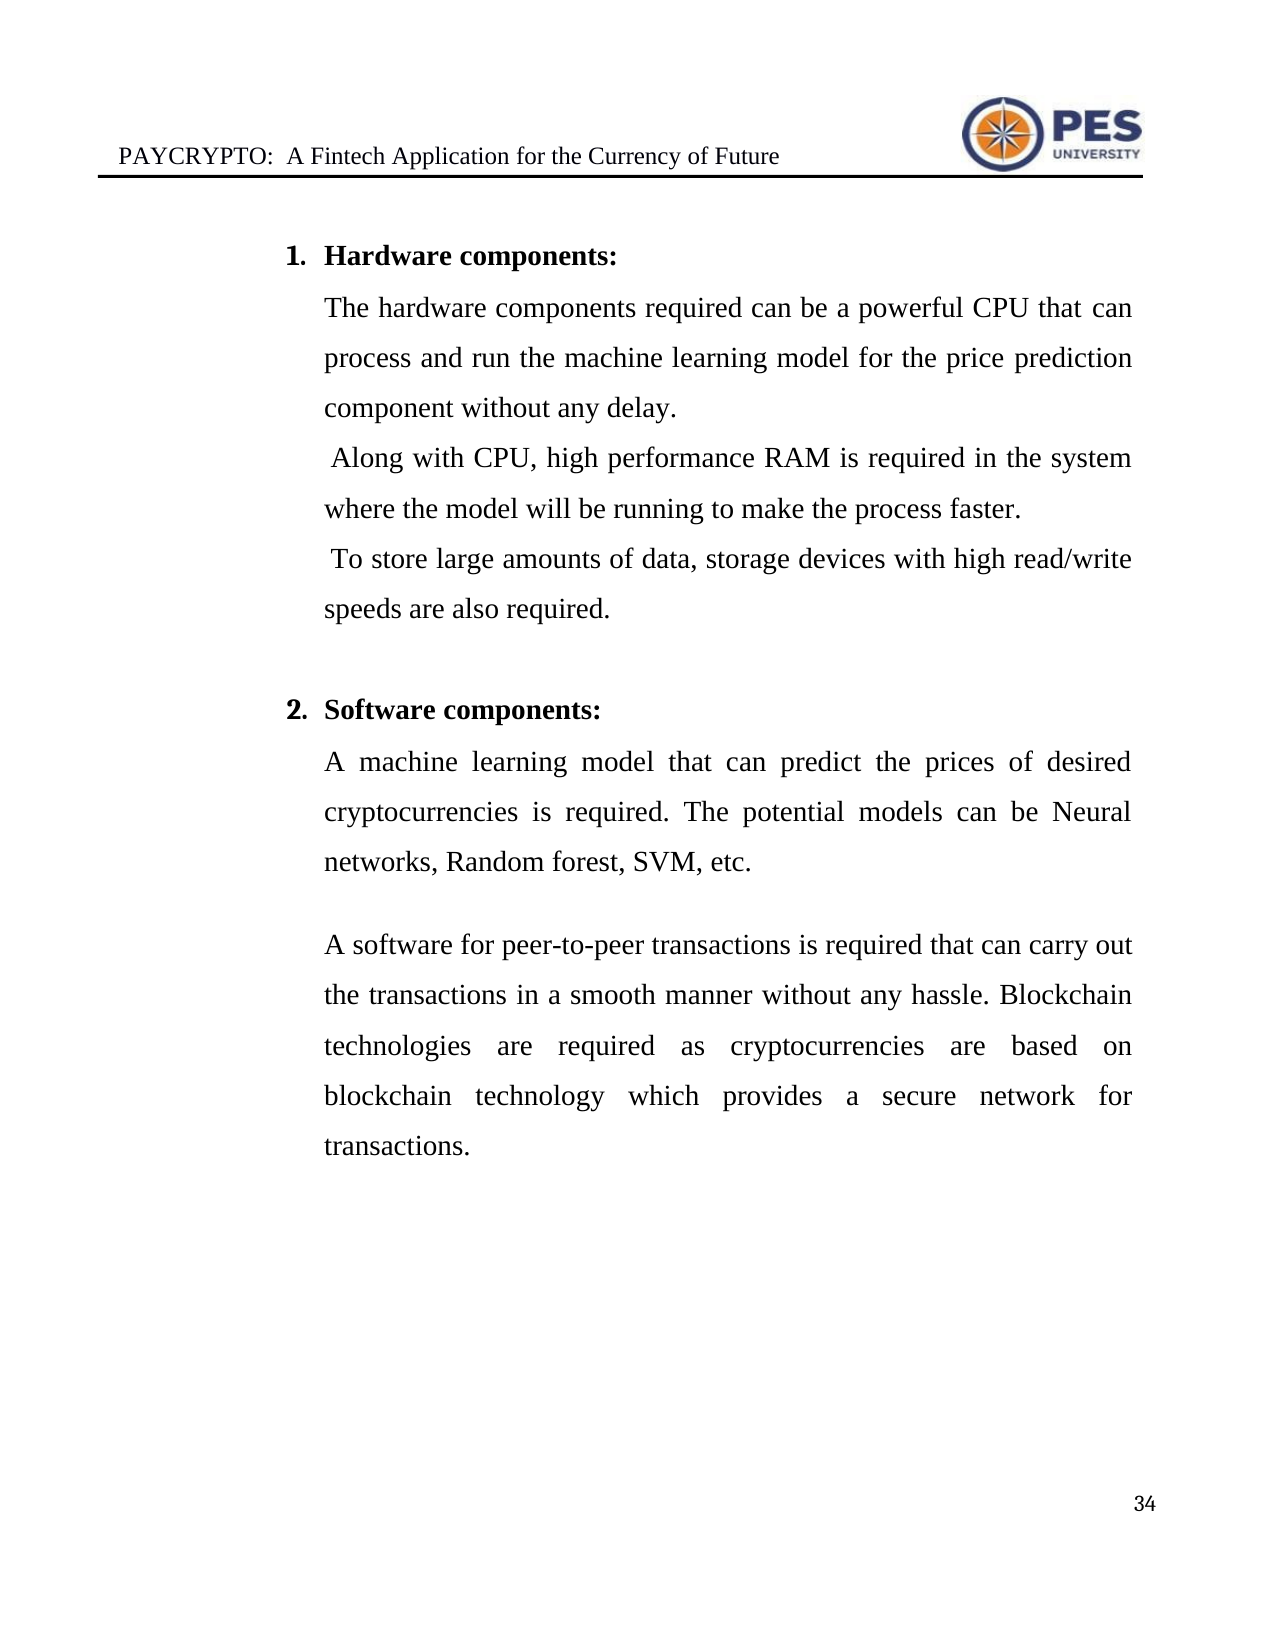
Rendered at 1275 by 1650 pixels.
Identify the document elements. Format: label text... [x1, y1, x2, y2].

text The hardware components required can be a powerful CPU that can process and run the machine learning model for the price prediction component without any delay. [324, 290, 1132, 424]
picture [960, 95, 1146, 176]
text To store large amounts of data, storage devices with high read/write speeds are also required. [324, 541, 1132, 625]
list Hardware components: [286, 238, 1206, 272]
text A machine learning model that can predict the prices of desired cryptocurrencies is required. The potential models can be Neural networks, Random forest, SVM, etc. [324, 744, 1132, 878]
subtitle Software components: [286, 692, 1206, 727]
text Along with CPU, high performance RAM is required in the system where the model will be running to make the process faster. [324, 441, 1132, 524]
text A software for peer-to-peer transactions is required that can carry out the transactions in a smooth manner without any hassle. Blockchain technologies are required as cryptocurrencies are based on blockchain technology which provides a secure network for transactions. [324, 927, 1132, 1162]
